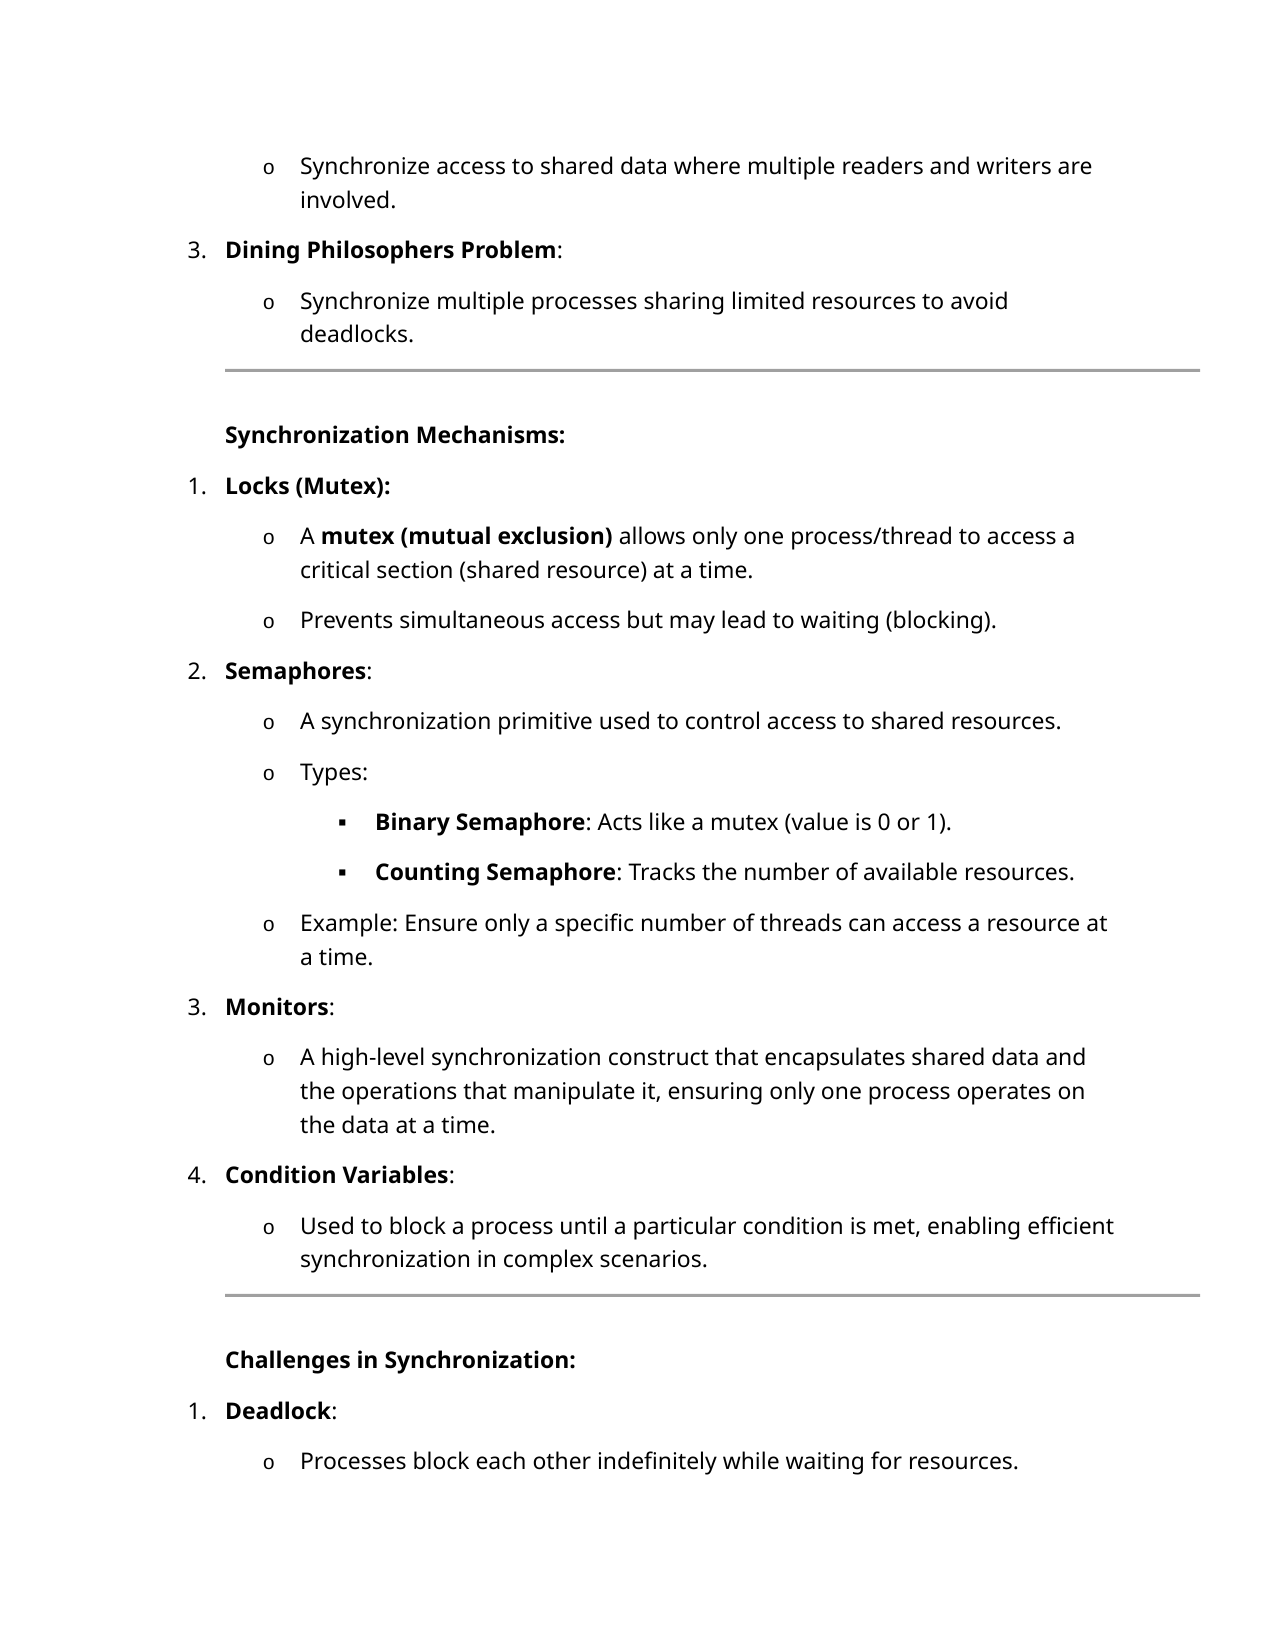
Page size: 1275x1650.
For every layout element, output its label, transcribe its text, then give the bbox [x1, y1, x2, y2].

list A high-level synchronization construct that encapsulates shared data and the operations that manipulate it, ensuring only one process operates on the data at a time. [262, 1041, 1125, 1140]
list Prevents simultaneous access but may lead to waiting (blocking). [262, 604, 1125, 635]
list Monitors: [187, 991, 1125, 1022]
list Synchronize multiple processes sharing limited resources to avoid deadlocks. [262, 284, 1125, 349]
list Deadlock: [187, 1394, 1125, 1426]
text Synchronization Mechanisms: [225, 419, 1125, 450]
list Example: Ensure only a specific number of threads can access a resource at a time. [262, 907, 1125, 972]
list Synchronize access to shared data where multiple readers and writers are involved. [262, 150, 1125, 215]
list Used to block a process until a particular condition is met, enabling efficient synchronization in complex scenarios. [262, 1209, 1125, 1274]
list Locks (Mutex): [187, 469, 1125, 501]
list Semaphores: [187, 654, 1125, 686]
list A synchronization primitive used to control access to shared resources. [262, 705, 1125, 736]
list Condition Variables: [187, 1159, 1125, 1190]
text Challenges in Synchronization: [225, 1344, 1125, 1375]
list Binary Semaphore: Acts like a mutex (value is 0 or 1). [337, 806, 1125, 837]
list A mutex (mutual exclusion) allows only one process/thread to access a critical section (shared resource) at a time. [262, 520, 1125, 585]
list Processes block each other indefinitely while waiting for resources. [262, 1445, 1125, 1476]
list Types: [262, 755, 1125, 787]
list Dining Philosophers Problem: [187, 234, 1125, 265]
list Counting Semaphore: Tracks the number of available resources. [337, 856, 1125, 887]
